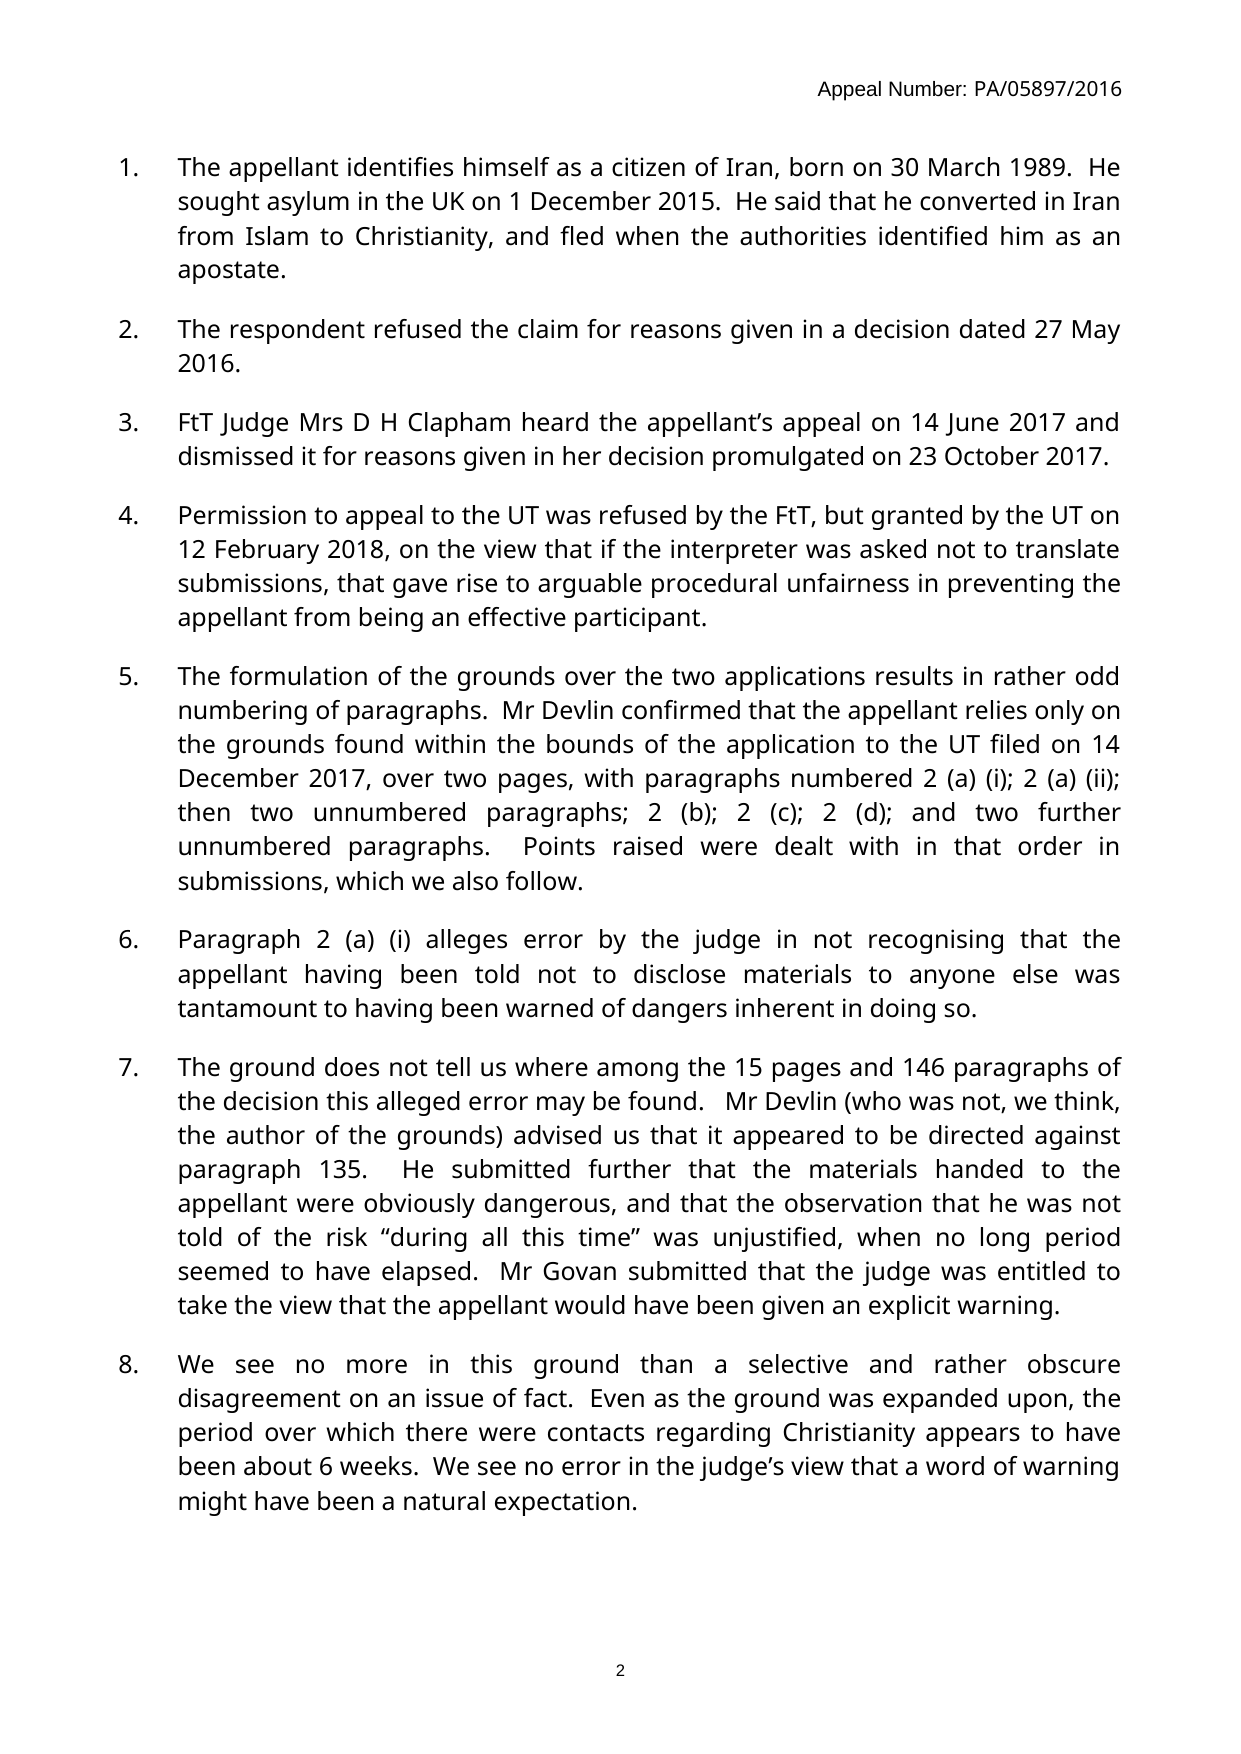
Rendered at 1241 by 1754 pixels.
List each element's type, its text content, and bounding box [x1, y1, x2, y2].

list The appellant identifies himself as a citizen of Iran, born on 30 March 1989. He sought asylum in the UK on 1 December 2015. He said that he converted in Iran from Islam to Christianity, and fled when the authorities identified him as an apostate. [118, 150, 1122, 286]
list The ground does not tell us where among the 15 pages and 146 paragraphs of the decision this alleged error may be found. Mr Devlin (who was not, we think, the author of the grounds) advised us that it appeared to be directed against paragraph 135. He submitted further that the materials handed to the appellant were obviously dangerous, and that the observation that he was not told of the risk “during all this time” was unjustified, when no long period seemed to have elapsed. Mr Govan submitted that the judge was entitled to take the view that the appellant would have been given an explicit warning. [118, 1049, 1122, 1322]
list The formulation of the grounds over the two applications results in rather odd numbering of paragraphs. Mr Devlin confirmed that the appellant relies only on the grounds found within the bounds of the application to the UT filed on 14 December 2017, over two pages, with paragraphs numbered 2 (a) (i); 2 (a) (ii); then two unnumbered paragraphs; 2 (b); 2 (c); 2 (d); and two further unnumbered paragraphs. Points raised were dealt with in that order in submissions, which we also follow. [118, 659, 1122, 897]
list Paragraph 2 (a) (i) alleges error by the judge in not recognising that the appellant having been told not to disclose materials to anyone else was tantamount to having been warned of dangers inherent in doing so. [118, 922, 1122, 1024]
list The respondent refused the claim for reasons given in a decision dated 27 May 2016. [118, 311, 1122, 379]
list Permission to appeal to the UT was refused by the FtT, but granted by the UT on 12 February 2018, on the view that if the interpreter was asked not to translate submissions, that gave rise to arguable procedural unfairness in preventing the appellant from being an effective participant. [118, 497, 1122, 634]
list FtT Judge Mrs D H Clapham heard the appellant’s appeal on 14 June 2017 and dismissed it for reasons given in her decision promulgated on 23 October 2017. [118, 404, 1122, 472]
list We see no more in this ground than a selective and rather obscure disagreement on an issue of fact. Even as the ground was expanded upon, the period over which there were contacts regarding Christianity appears to have been about 6 weeks. We see no error in the judge’s view that a word of warning might have been a natural expectation. [118, 1347, 1122, 1517]
